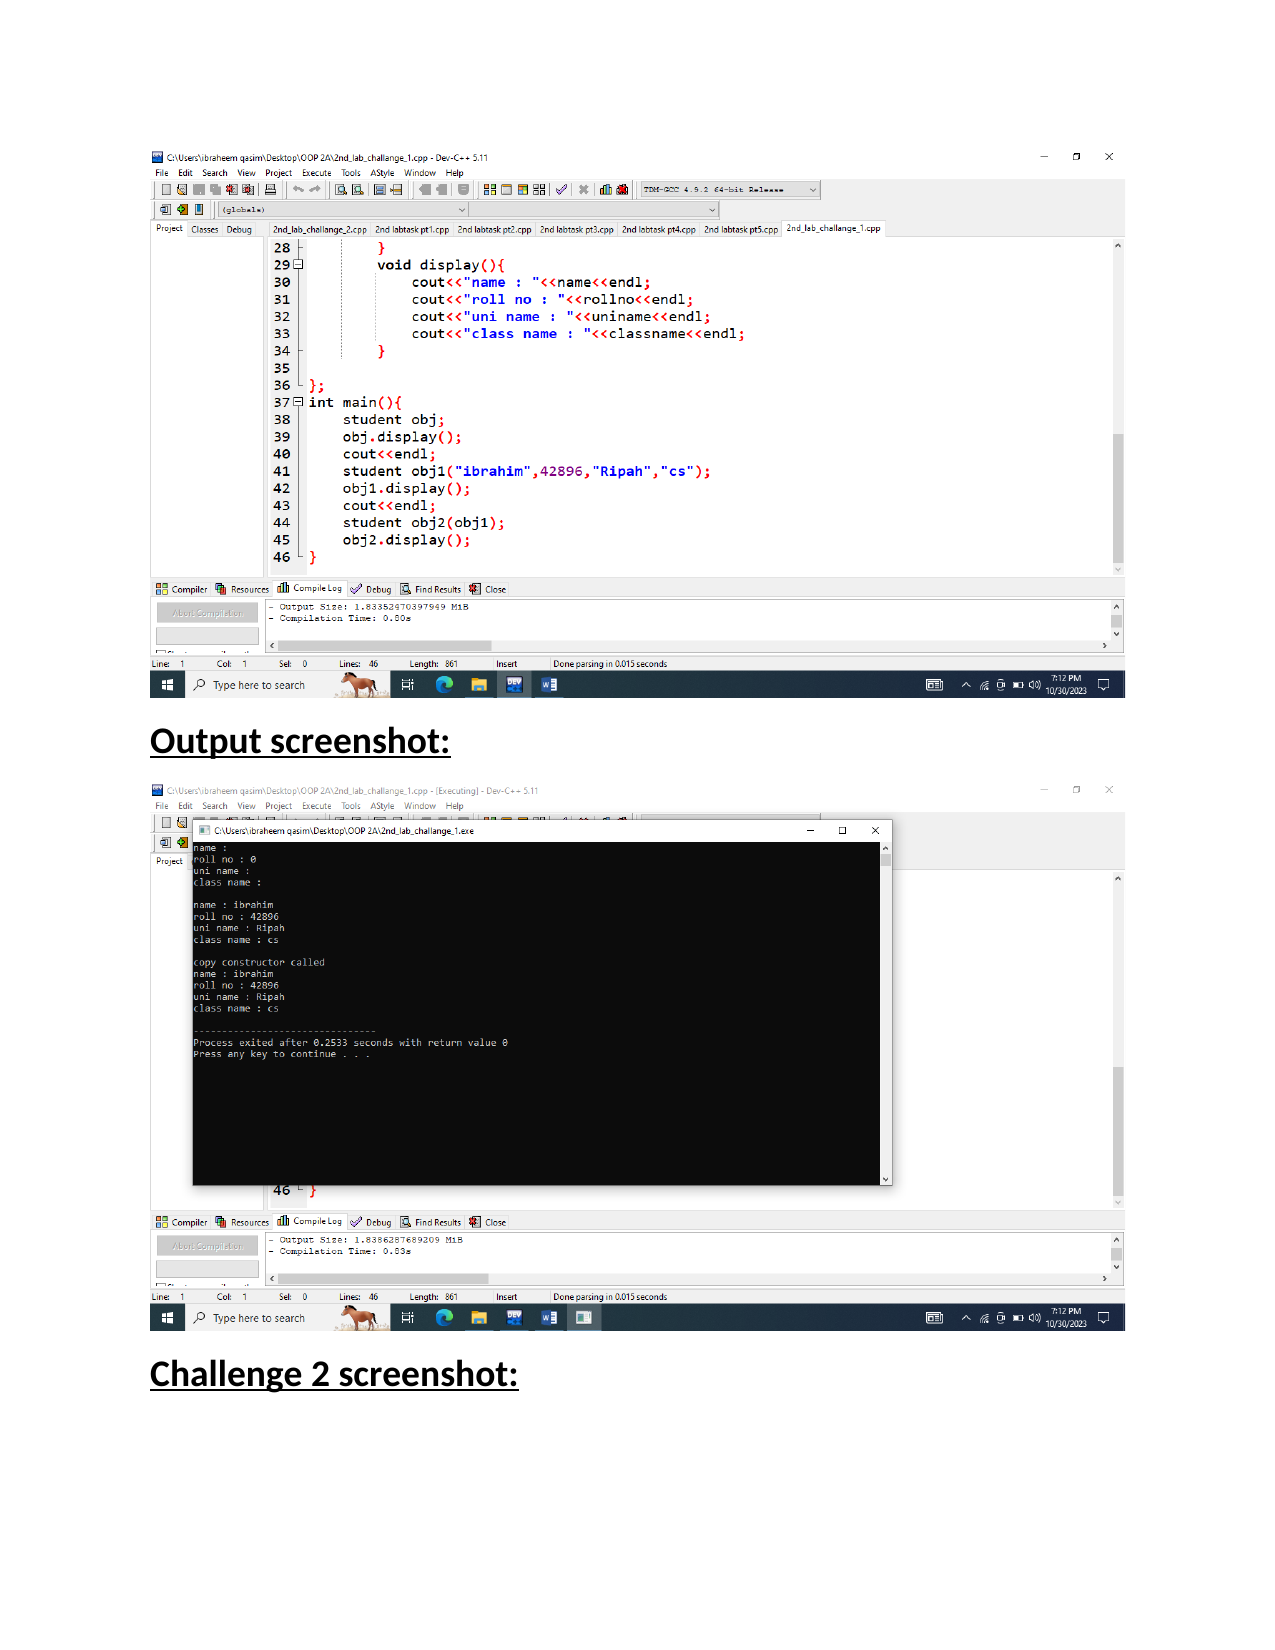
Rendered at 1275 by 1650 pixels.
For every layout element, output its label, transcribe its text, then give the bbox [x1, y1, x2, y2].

text Output screenshot: [150, 717, 1125, 762]
text Challenge 2 screenshot: [150, 1349, 1125, 1395]
